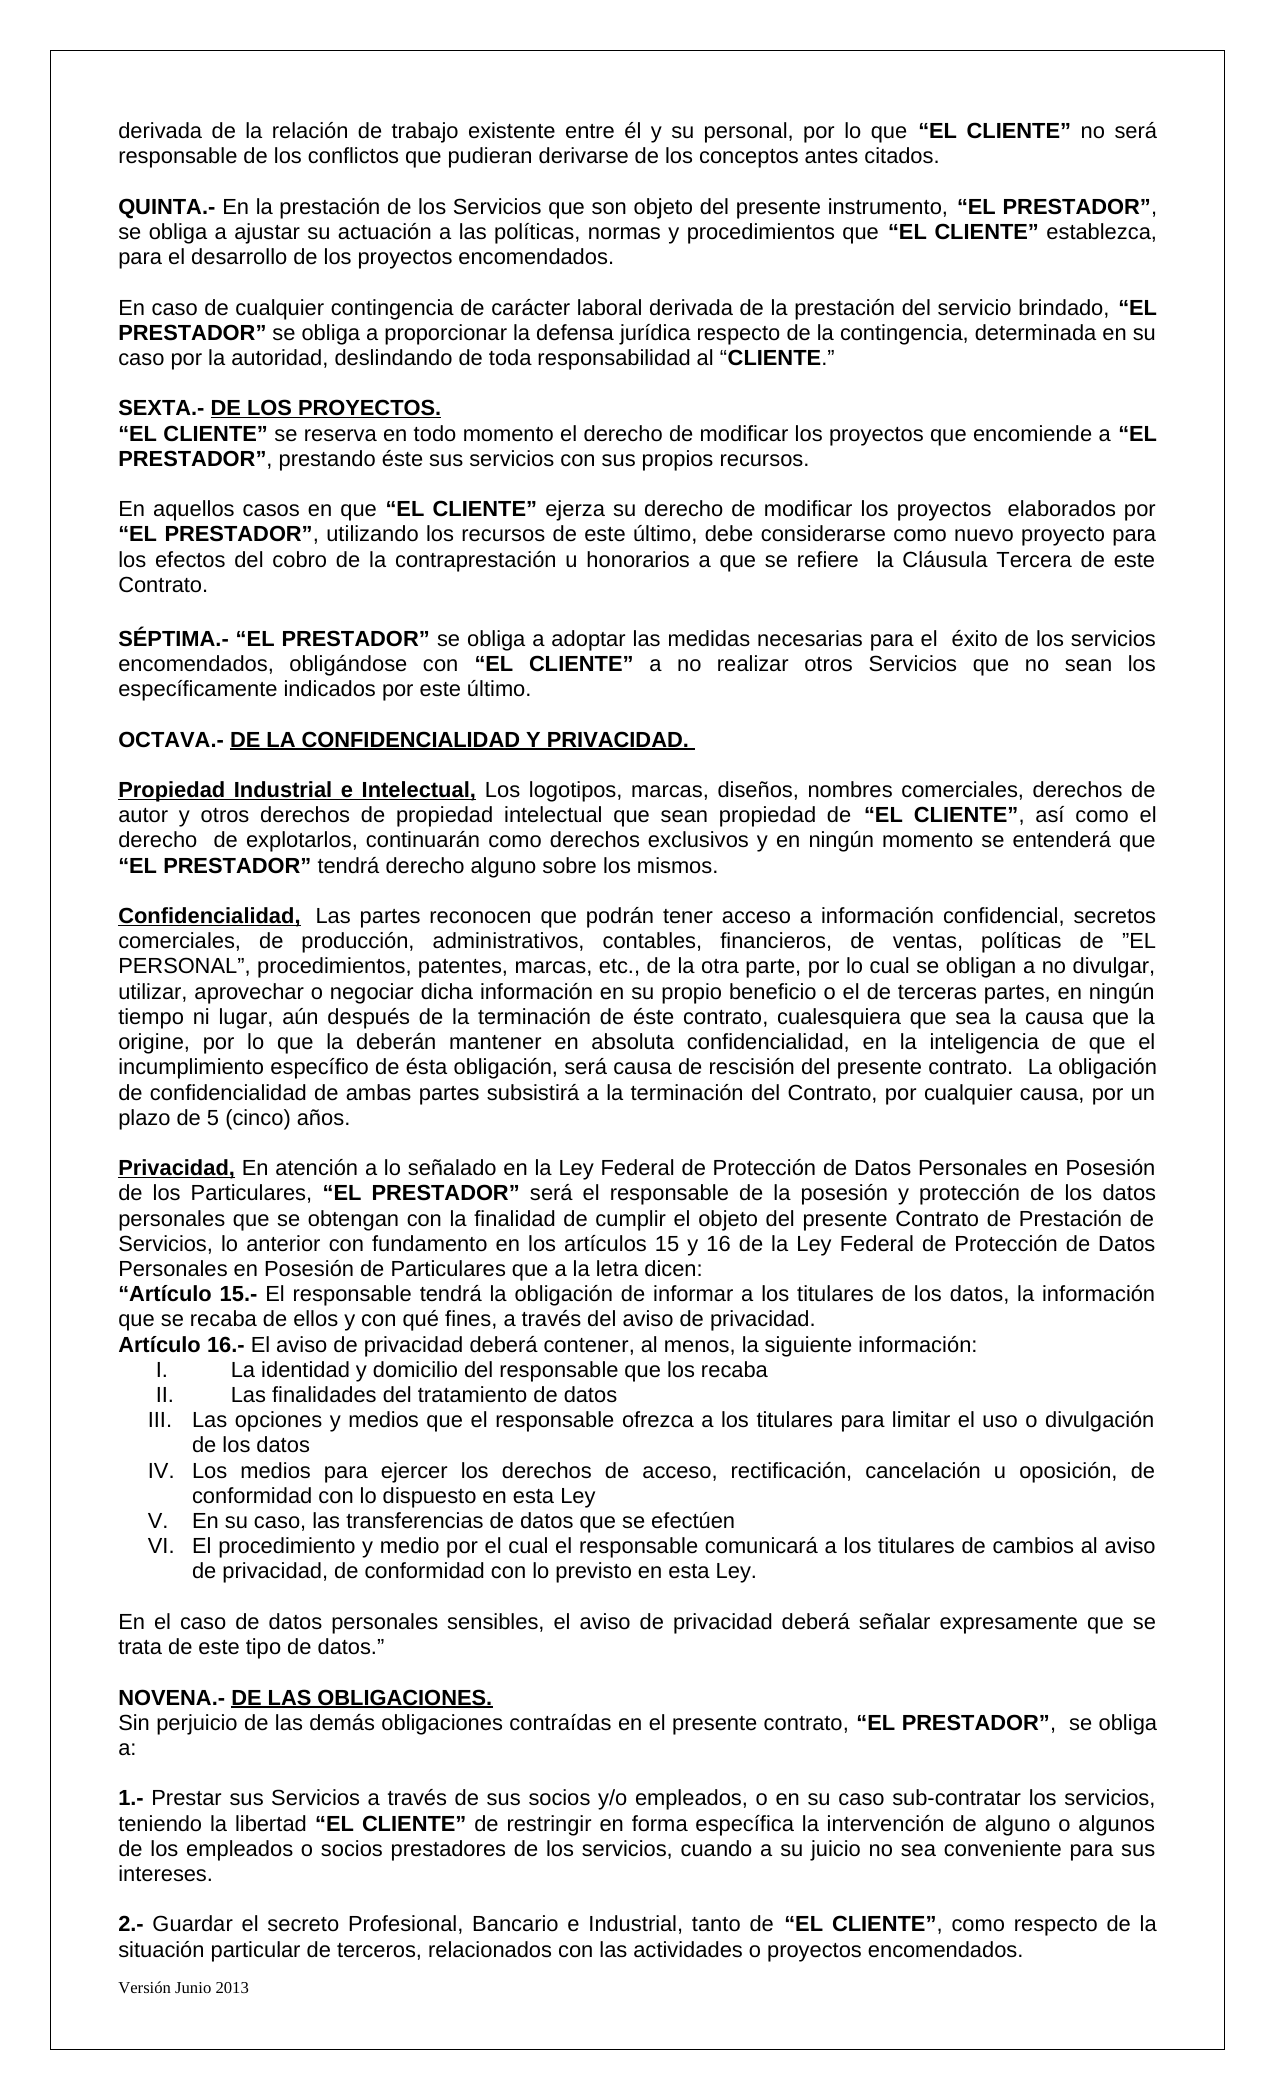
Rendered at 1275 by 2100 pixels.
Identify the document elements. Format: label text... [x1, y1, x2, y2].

text Sin perjuicio de las demás obligaciones contraídas en el presente contrato, “EL PRESTADOR”, se obliga a: [118, 1710, 1157, 1760]
list Las finalidades del tratamiento de datos [156, 1382, 1157, 1407]
text Confidencialidad, Las partes reconocen que podrán tener acceso a información confidencial, secretos comerciales, de producción, administrativos, contables, financieros, de ventas, políticas de ”EL PERSONAL”, procedimientos, patentes, marcas, etc., de la otra parte, por lo cual se obligan a no divulgar, utilizar, aprovechar o negociar dicha información en su propio beneficio o el de terceras partes, en ningún tiempo ni lugar, aún después de la terminación de éste contrato, cualesquiera que sea la causa que la origine, por lo que la deberán mantener en absoluta confidencialidad, en la inteligencia de que el incumplimiento específico de ésta obligación, será causa de rescisión del presente contrato. La obligación de confidencialidad de ambas partes subsistirá a la terminación del Contrato, por cualquier causa, por un plazo de 5 (cinco) años. [118, 903, 1157, 1130]
text NOVENA.- DE LAS OBLIGACIONES. [118, 1684, 1157, 1710]
text En el caso de datos personales sensibles, el aviso de privacidad deberá señalar expresamente que se trata de este tipo de datos.” [118, 1609, 1157, 1659]
text QUINTA.- En la prestación de los Servicios que son objeto del presente instrumento, “EL PRESTADOR”, se obliga a ajustar su actuación a las políticas, normas y procedimientos que “EL CLIENTE” establezca, para el desarrollo de los proyectos encomendados. [118, 194, 1157, 269]
text En caso de cualquier contingencia de carácter laboral derivada de la prestación del servicio brindado, “EL PRESTADOR” se obliga a proporcionar la defensa jurídica respecto de la contingencia, determinada en su caso por la autoridad, deslindando de toda responsabilidad al “CLIENTE.” [118, 294, 1157, 370]
text “EL CLIENTE” se reserva en todo momento el derecho de modificar los proyectos que encomiende a “EL PRESTADOR”, prestando éste sus servicios con sus propios recursos. [118, 421, 1157, 471]
text Propiedad Industrial e Intelectual, Los logotipos, marcas, diseños, nombres comerciales, derechos de autor y otros derechos de propiedad intelectual que sean propiedad de “EL CLIENTE”, así como el derecho de explotarlos, continuarán como derechos exclusivos y en ningún momento se entenderá que “EL PRESTADOR” tendrá derecho alguno sobre los mismos. [118, 777, 1157, 878]
text SÉPTIMA.- “EL PRESTADOR” se obliga a adoptar las medidas necesarias para el éxito de los servicios encomendados, obligándose con “EL CLIENTE” a no realizar otros Servicios que no sean los específicamente indicados por este último. [118, 626, 1157, 701]
text Artículo 16.- El aviso de privacidad deberá contener, al menos, la siguiente información: [118, 1332, 1157, 1357]
text “Artículo 15.- El responsable tendrá la obligación de informar a los titulares de los datos, la información que se recaba de ellos y con qué fines, a través del aviso de privacidad. [118, 1281, 1157, 1332]
text En aquellos casos en que “EL CLIENTE” ejerza su derecho de modificar los proyectos elaborados por “EL PRESTADOR”, utilizando los recursos de este último, debe considerarse como nuevo proyecto para los efectos del cobro de la contraprestación u honorarios a que se refiere la Cláusula Tercera de este Contrato. [118, 496, 1157, 597]
list Los medios para ejercer los derechos de acceso, rectificación, cancelación u oposición, de conformidad con lo dispuesto en esta Ley [148, 1458, 1157, 1508]
text 1.- Prestar sus Servicios a través de sus socios y/o empleados, o en su caso sub-contratar los servicios, teniendo la libertad “EL CLIENTE” de restringir en forma específica la intervención de alguno o algunos de los empleados o socios prestadores de los servicios, cuando a su juicio no sea conveniente para sus intereses. [118, 1785, 1157, 1886]
text 2.- Guardar el secreto Profesional, Bancario e Industrial, tanto de “EL CLIENTE”, como respecto de la situación particular de terceros, relacionados con las actividades o proyectos encomendados. [118, 1911, 1157, 1962]
list El procedimiento y medio por el cual el responsable comunicará a los titulares de cambios al aviso de privacidad, de conformidad con lo previsto en esta Ley. [148, 1533, 1157, 1584]
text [118, 118, 1157, 168]
text SEXTA.- DE LOS PROYECTOS. [118, 395, 1157, 421]
list La identidad y domicilio del responsable que los recaba [156, 1357, 1157, 1382]
text Privacidad, En atención a lo señalado en la Ley Federal de Protección de Datos Personales en Posesión de los Particulares, “EL PRESTADOR” será el responsable de la posesión y protección de los datos personales que se obtengan con la finalidad de cumplir el objeto del presente Contrato de Prestación de Servicios, lo anterior con fundamento en los artículos 15 y 16 de la Ley Federal de Protección de Datos Personales en Posesión de Particulares que a la letra dicen: [118, 1155, 1157, 1281]
text OCTAVA.- DE LA CONFIDENCIALIDAD Y PRIVACIDAD. [118, 727, 1157, 752]
list En su caso, las transferencias de datos que se efectúen [148, 1508, 1157, 1533]
list Las opciones y medios que el responsable ofrezca a los titulares para limitar el uso o divulgación de los datos [148, 1407, 1157, 1458]
